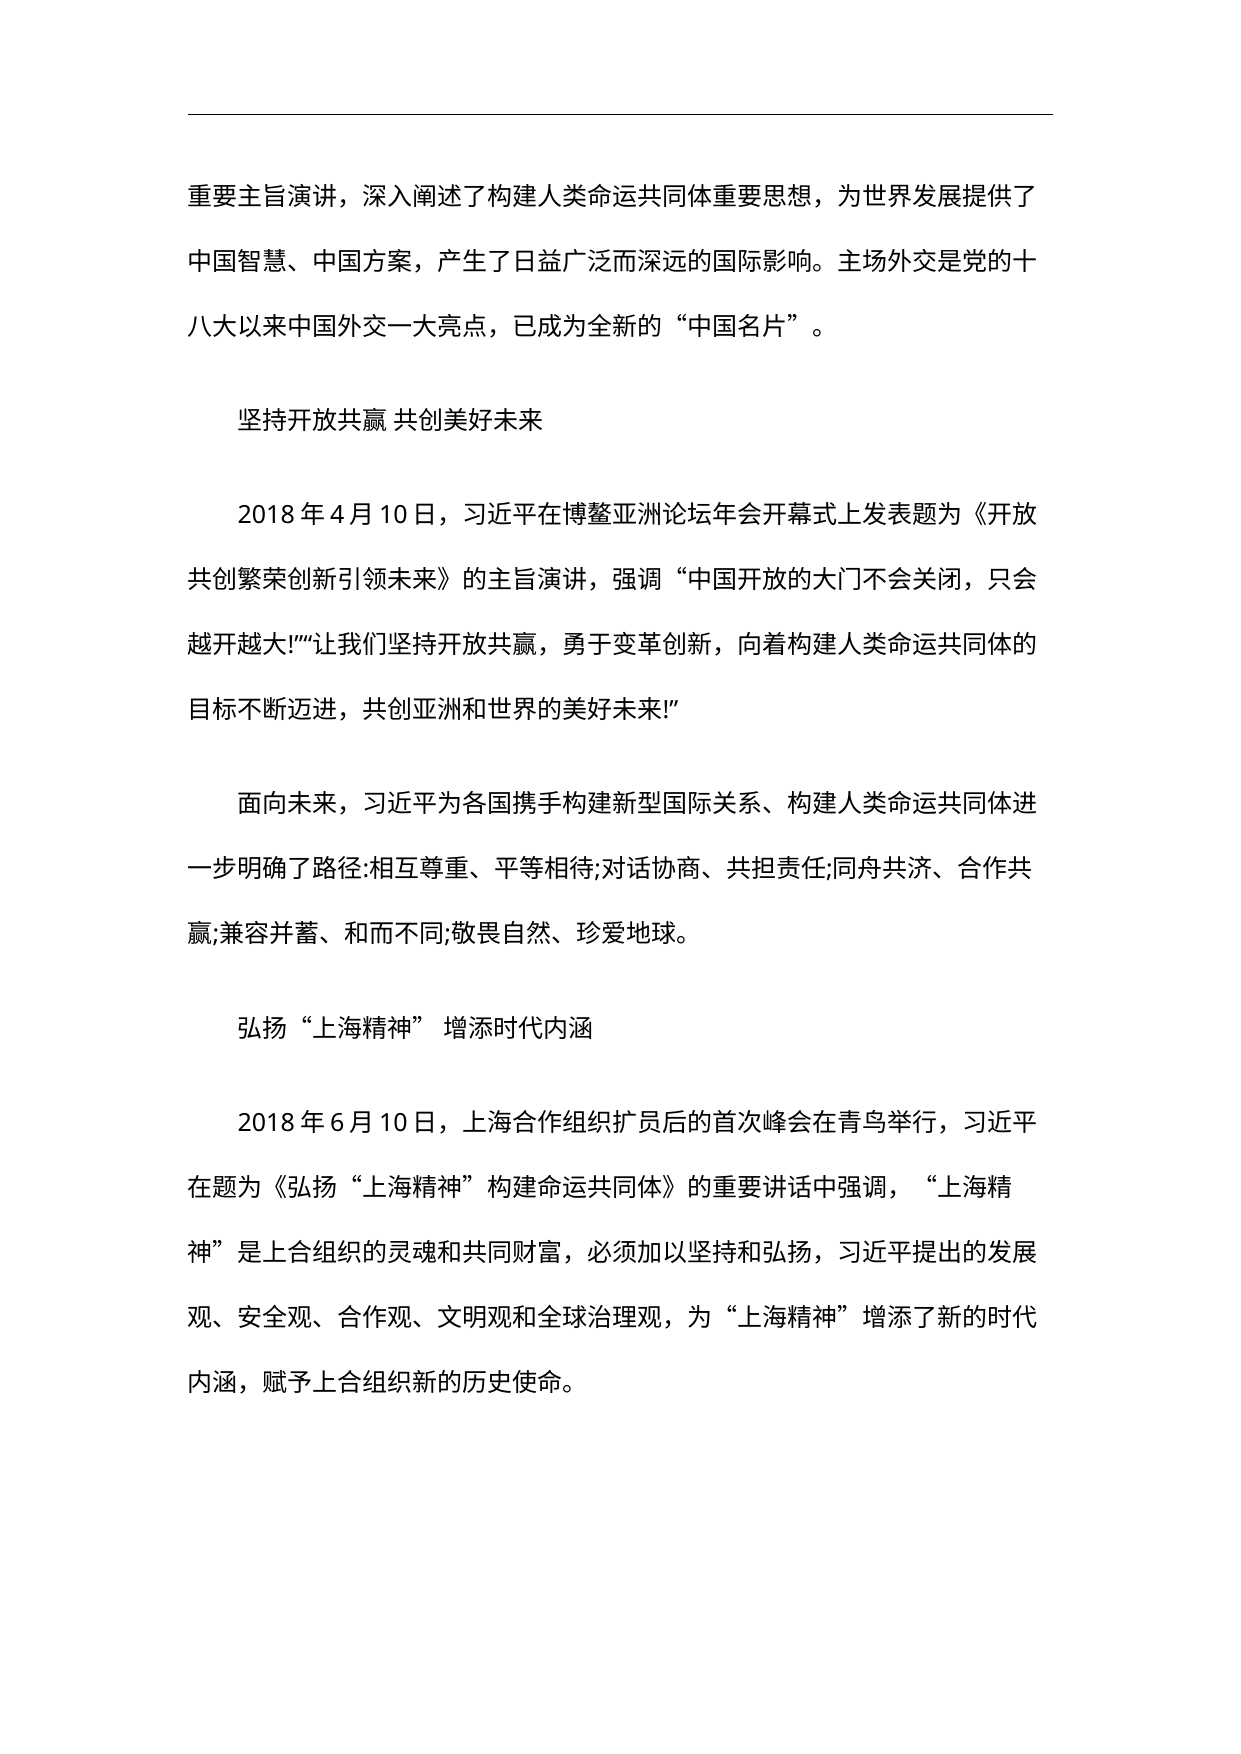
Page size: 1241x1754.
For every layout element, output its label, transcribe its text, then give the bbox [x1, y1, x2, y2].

text 弘扬“上海精神” 增添时代内涵 [187, 994, 1053, 1059]
text 面向未来，习近平为各国携手构建新型国际关系、构建人类命运共同体进一步明确了路径:相互尊重、平等相待;对话协商、共担责任;同舟共济、合作共赢;兼容并蓄、和而不同;敬畏自然、珍爱地球。 [187, 769, 1053, 964]
text 2018年4月10日，习近平在博鳌亚洲论坛年会开幕式上发表题为《开放共创繁荣创新引领未来》的主旨演讲，强调“中国开放的大门不会关闭，只会越开越大!”“让我们坚持开放共赢，勇于变革创新，向着构建人类命运共同体的目标不断迈进，共创亚洲和世界的美好未来!” [187, 480, 1053, 740]
text 2018年6月10日，上海合作组织扩员后的首次峰会在青鸟举行，习近平在题为《弘扬“上海精神”构建命运共同体》的重要讲话中强调，“上海精神”是上合组织的灵魂和共同财富，必须加以坚持和弘扬，习近平提出的发展观、安全观、合作观、文明观和全球治理观，为“上海精神”增添了新的时代内涵，赋予上合组织新的历史使命。 [187, 1088, 1053, 1413]
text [187, 162, 1053, 357]
text 坚持开放共赢 共创美好未来 [187, 386, 1053, 451]
